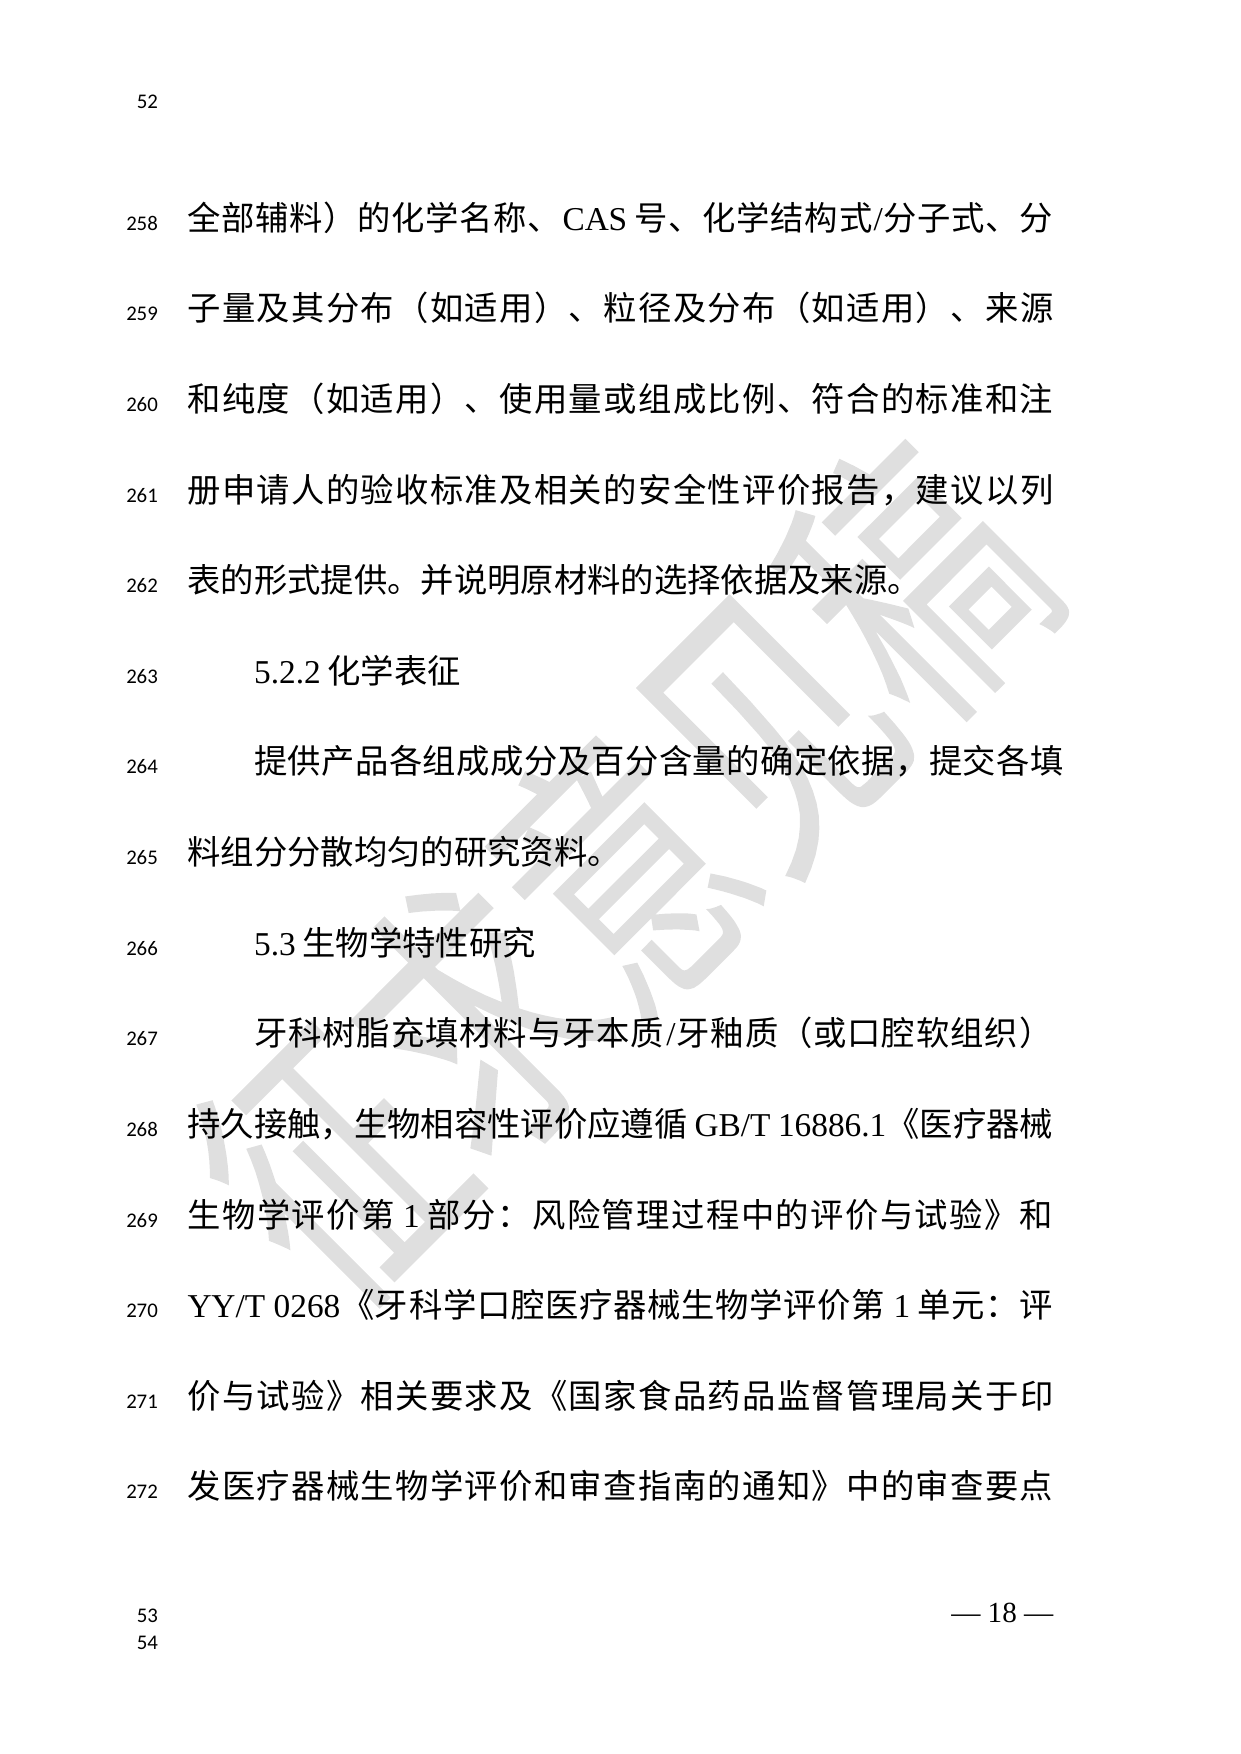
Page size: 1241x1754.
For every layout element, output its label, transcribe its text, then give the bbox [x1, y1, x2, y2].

text 5.2.2化学表征 [187, 623, 1053, 714]
text 提供产品各组成成分及百分含量的确定依据，提交各填料组分分散均匀的研究资料。 [187, 714, 1064, 895]
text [187, 986, 1053, 1530]
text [187, 170, 1053, 623]
text 5.3生物学特性研究 [187, 895, 1053, 986]
